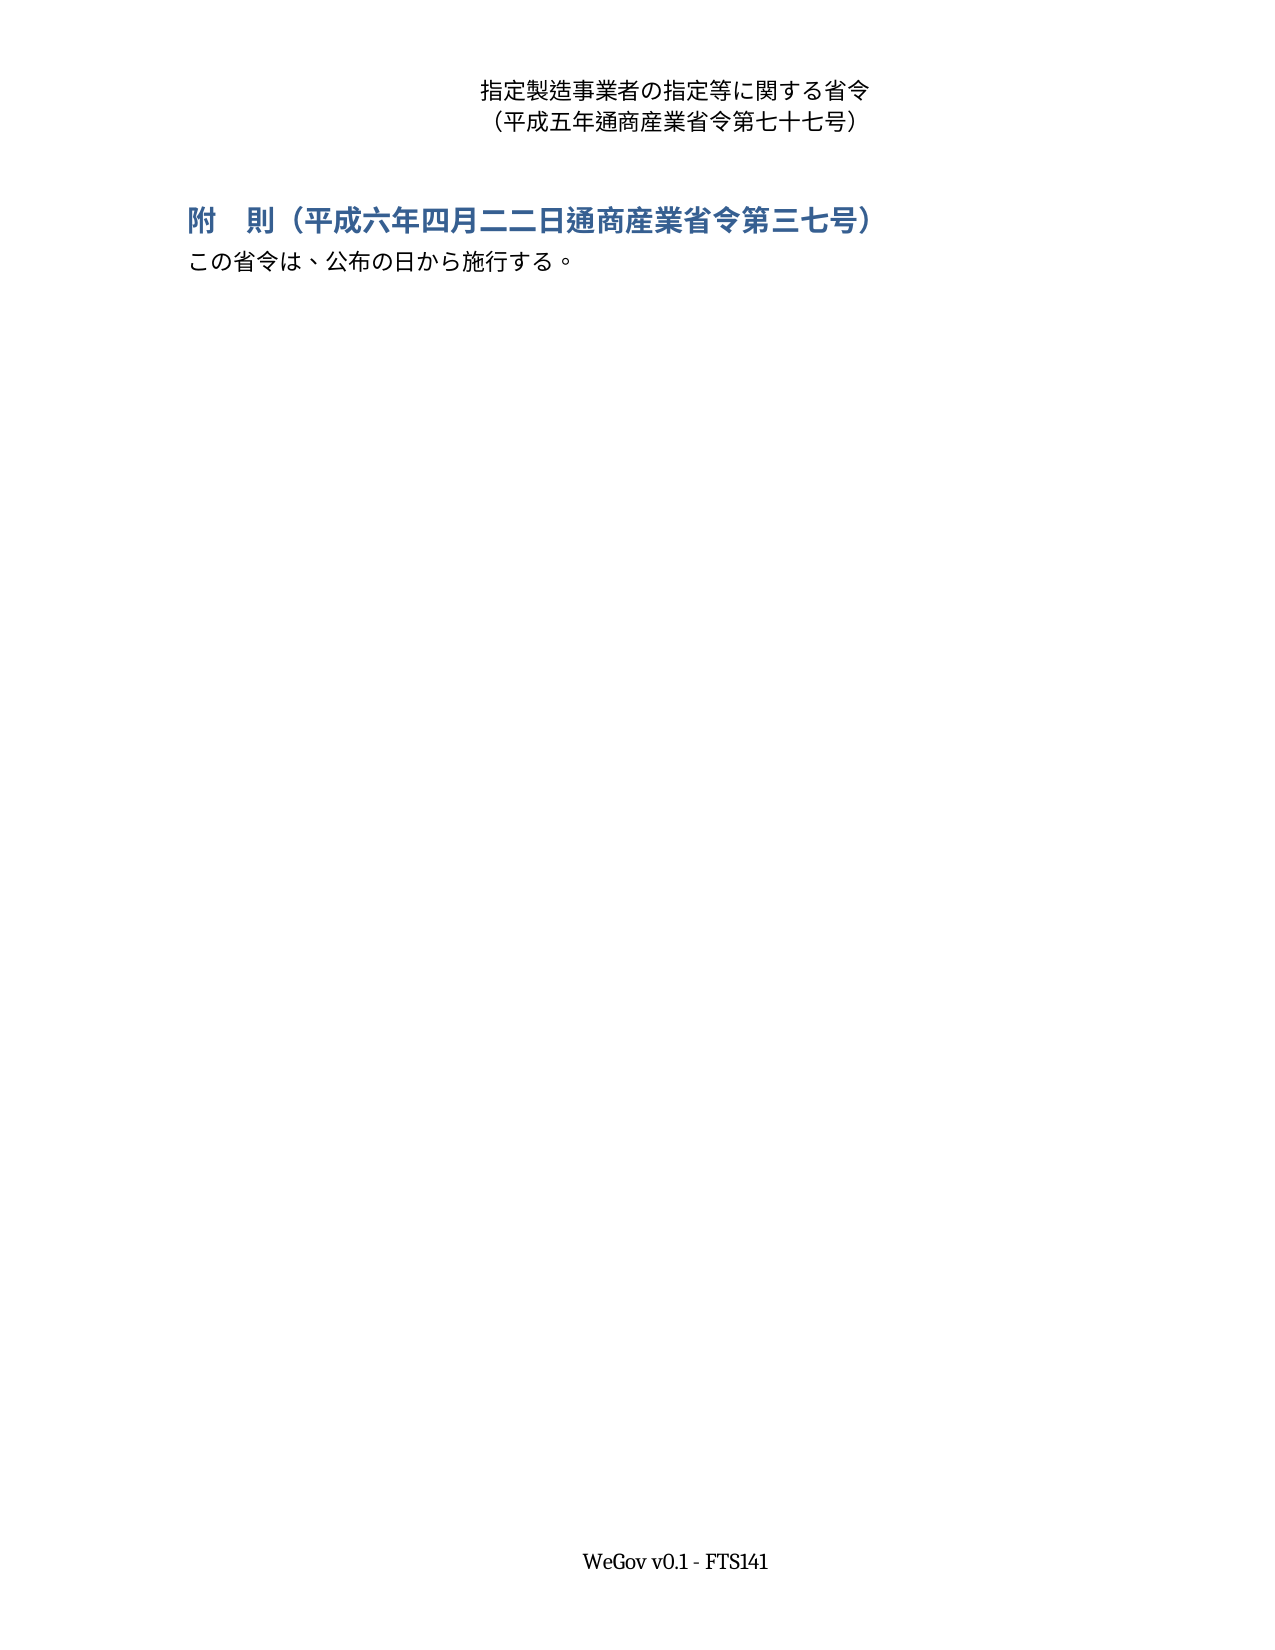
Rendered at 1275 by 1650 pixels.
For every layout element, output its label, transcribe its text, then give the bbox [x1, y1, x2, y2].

text この省令は、公布の日から施行する。 [187, 246, 1087, 277]
subtitle 附 則（平成六年四月二二日通商産業省令第三七号） [187, 200, 1087, 240]
